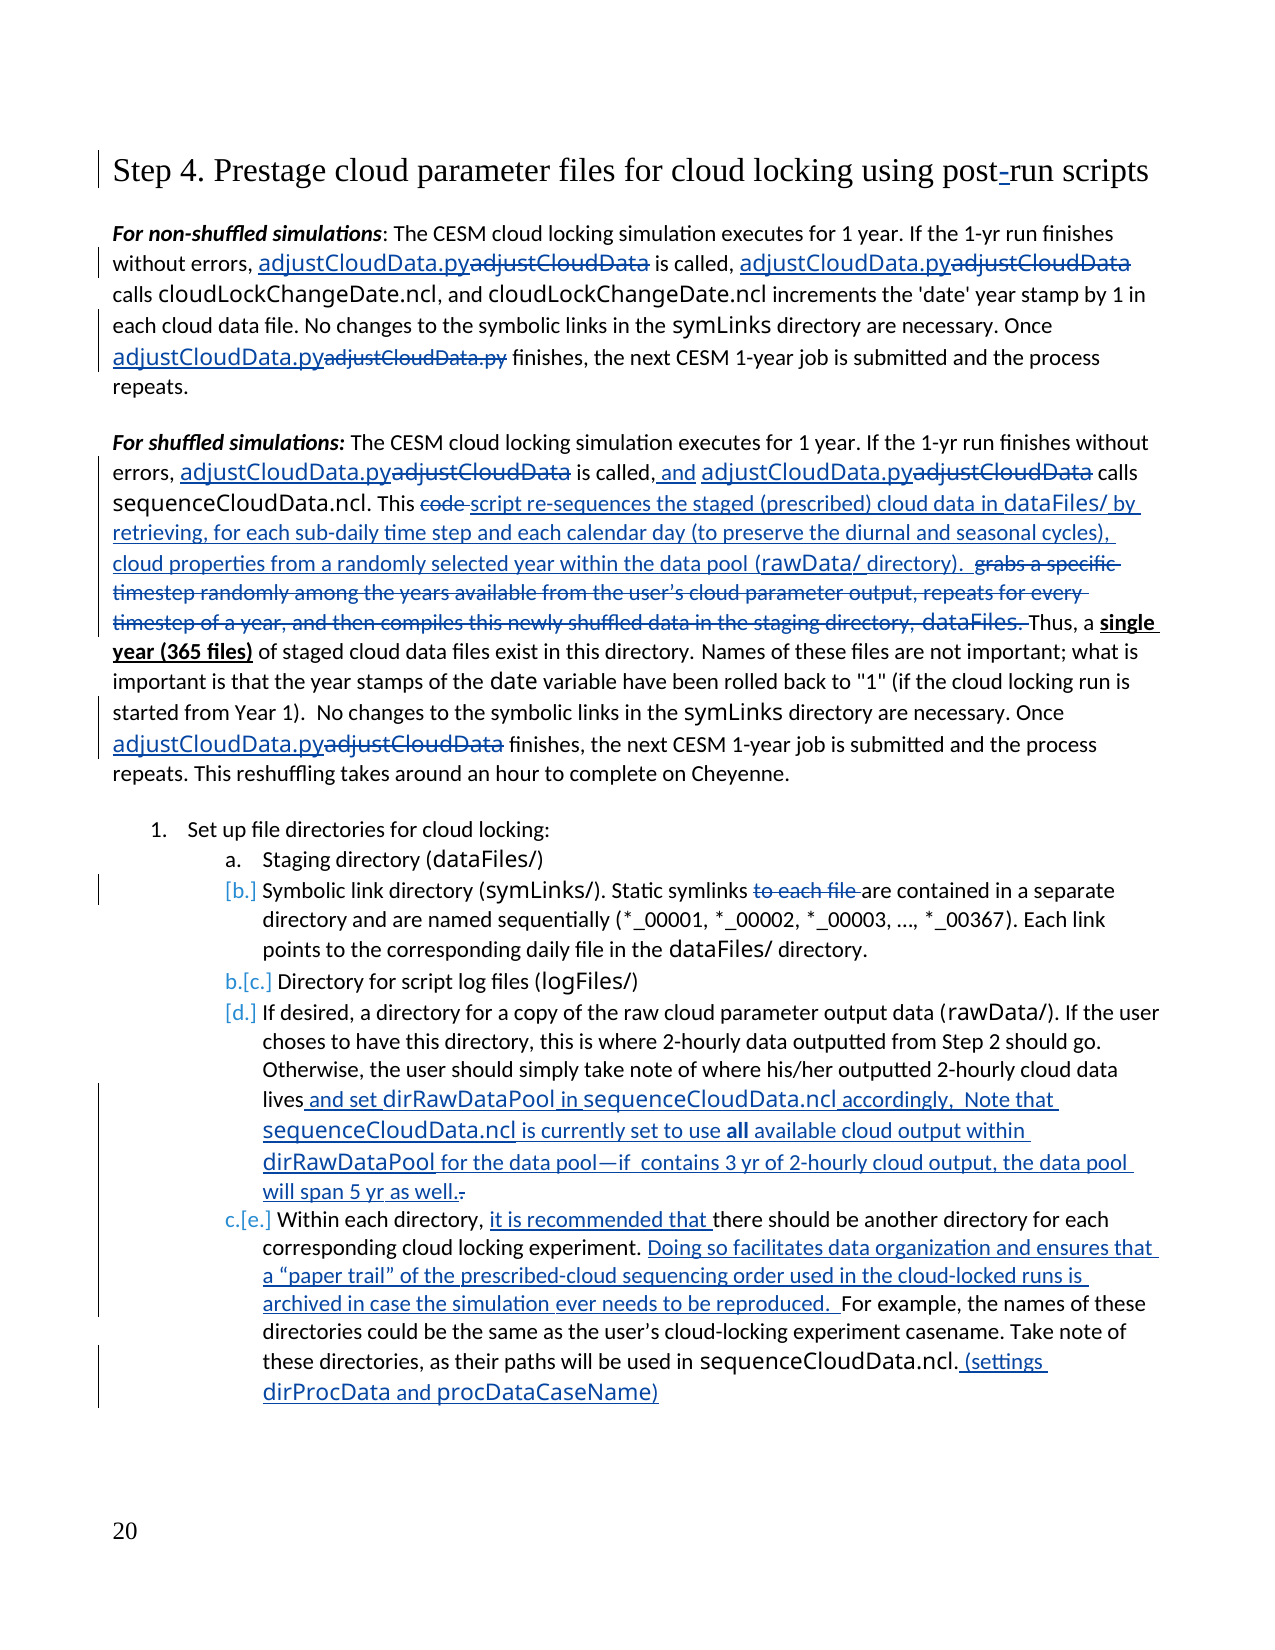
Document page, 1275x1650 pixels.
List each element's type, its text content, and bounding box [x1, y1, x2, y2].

list Set up file directories for cloud locking: [150, 815, 1162, 843]
list Directory for script log files (logFiles/) [225, 964, 1162, 996]
text Step 4. Prestage cloud parameter files for cloud locking using postrun scripts [112, 150, 1162, 188]
text For shuffled simulations: The CESM cloud locking simulation executes for 1 year. If the 1-yr run finishes without errors, is called, calls sequenceCloudData.ncl. This Thus, a single year (365 files) of staged cloud data files exist in this directory. Names of these files are not important; what is important is that the year stamps of the date variable have been rolled back to "1" (if the cloud locking run is started from Year 1). No changes to the symbolic links in the symLinks directory are necessary. Once finishes, the next CESM 1-year job is submitted and the process repeats. This reshuffling takes around an hour to complete on Cheyenne. [112, 428, 1162, 787]
list Symbolic link directory (symLinks/). Static symlinks are contained in a separate directory and are named sequentially (*_00001, *_00002, *_00003, …, *_00367). Each link points to the corresponding daily file in the dataFiles/ directory. [225, 874, 1162, 964]
text For non-shuffled simulations: The CESM cloud locking simulation executes for 1 year. If the 1-yr run finishes without errors, is called, calls cloudLockChangeDate.ncl, and cloudLockChangeDate.ncl increments the 'date' year stamp by 1 in each cloud data file. No changes to the symbolic links in the symLinks directory are necessary. Once finishes, the next CESM 1-year job is submitted and the process repeats. [112, 219, 1162, 400]
list Within each directory, there should be another directory for each corresponding cloud locking experiment. For example, the names of these directories could be the same as the user’s cloud-locking experiment casename. Take note of these directories, as their paths will be used in sequenceCloudData.ncl. [225, 1205, 1162, 1407]
list If desired, a directory for a copy of the raw cloud parameter output data (rawData/). If the user choses to have this directory, this is where 2-hourly data outputted from Step 2 should go. Otherwise, the user should simply take note of where his/her outputted 2-hourly cloud data lives [225, 996, 1162, 1205]
list Staging directory (dataFiles/) [225, 843, 1162, 874]
